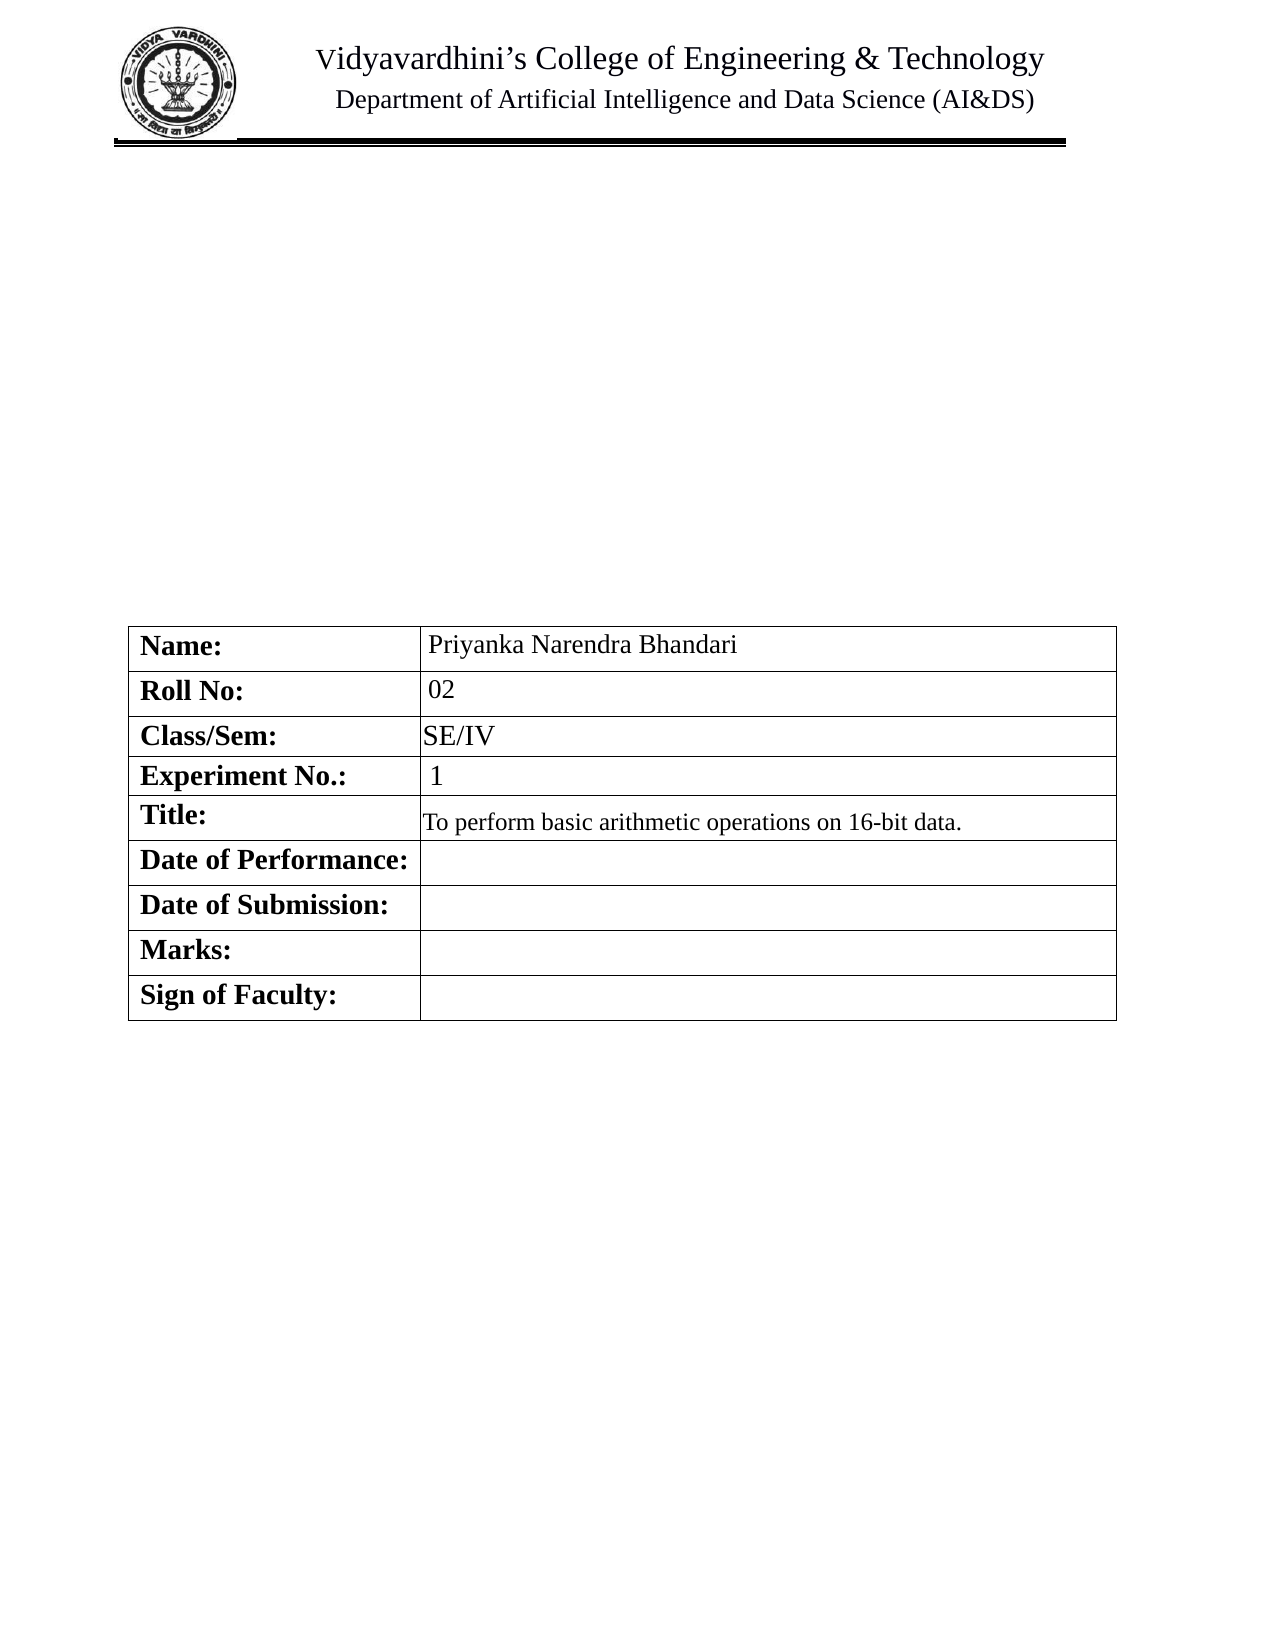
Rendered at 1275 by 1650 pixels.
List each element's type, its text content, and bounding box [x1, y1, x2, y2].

picture [118, 26, 237, 140]
table_cell SE/IV [421, 717, 1116, 756]
table_cell Roll No: [129, 672, 420, 716]
table_cell Experiment No.: [129, 757, 420, 795]
table_cell To perform basic arithmetic operations on 16-bit data. [421, 796, 1116, 840]
table_cell [421, 931, 1116, 975]
table_header Name: [129, 627, 420, 671]
table_cell [421, 841, 1116, 885]
table_cell Title: [129, 796, 420, 840]
table_cell 1 [421, 757, 1116, 795]
table_cell Sign of Faculty: [129, 976, 420, 1020]
table_cell Marks: [129, 931, 420, 975]
table_cell [421, 886, 1116, 930]
table_cell Class/Sem: [129, 717, 420, 756]
table_cell 02 [421, 672, 1116, 716]
table_header Priyanka Narendra Bhandari [421, 627, 1116, 671]
table_cell Date of Performance: [129, 841, 420, 885]
table_cell [421, 976, 1116, 1020]
table_cell Date of Submission: [129, 886, 420, 930]
